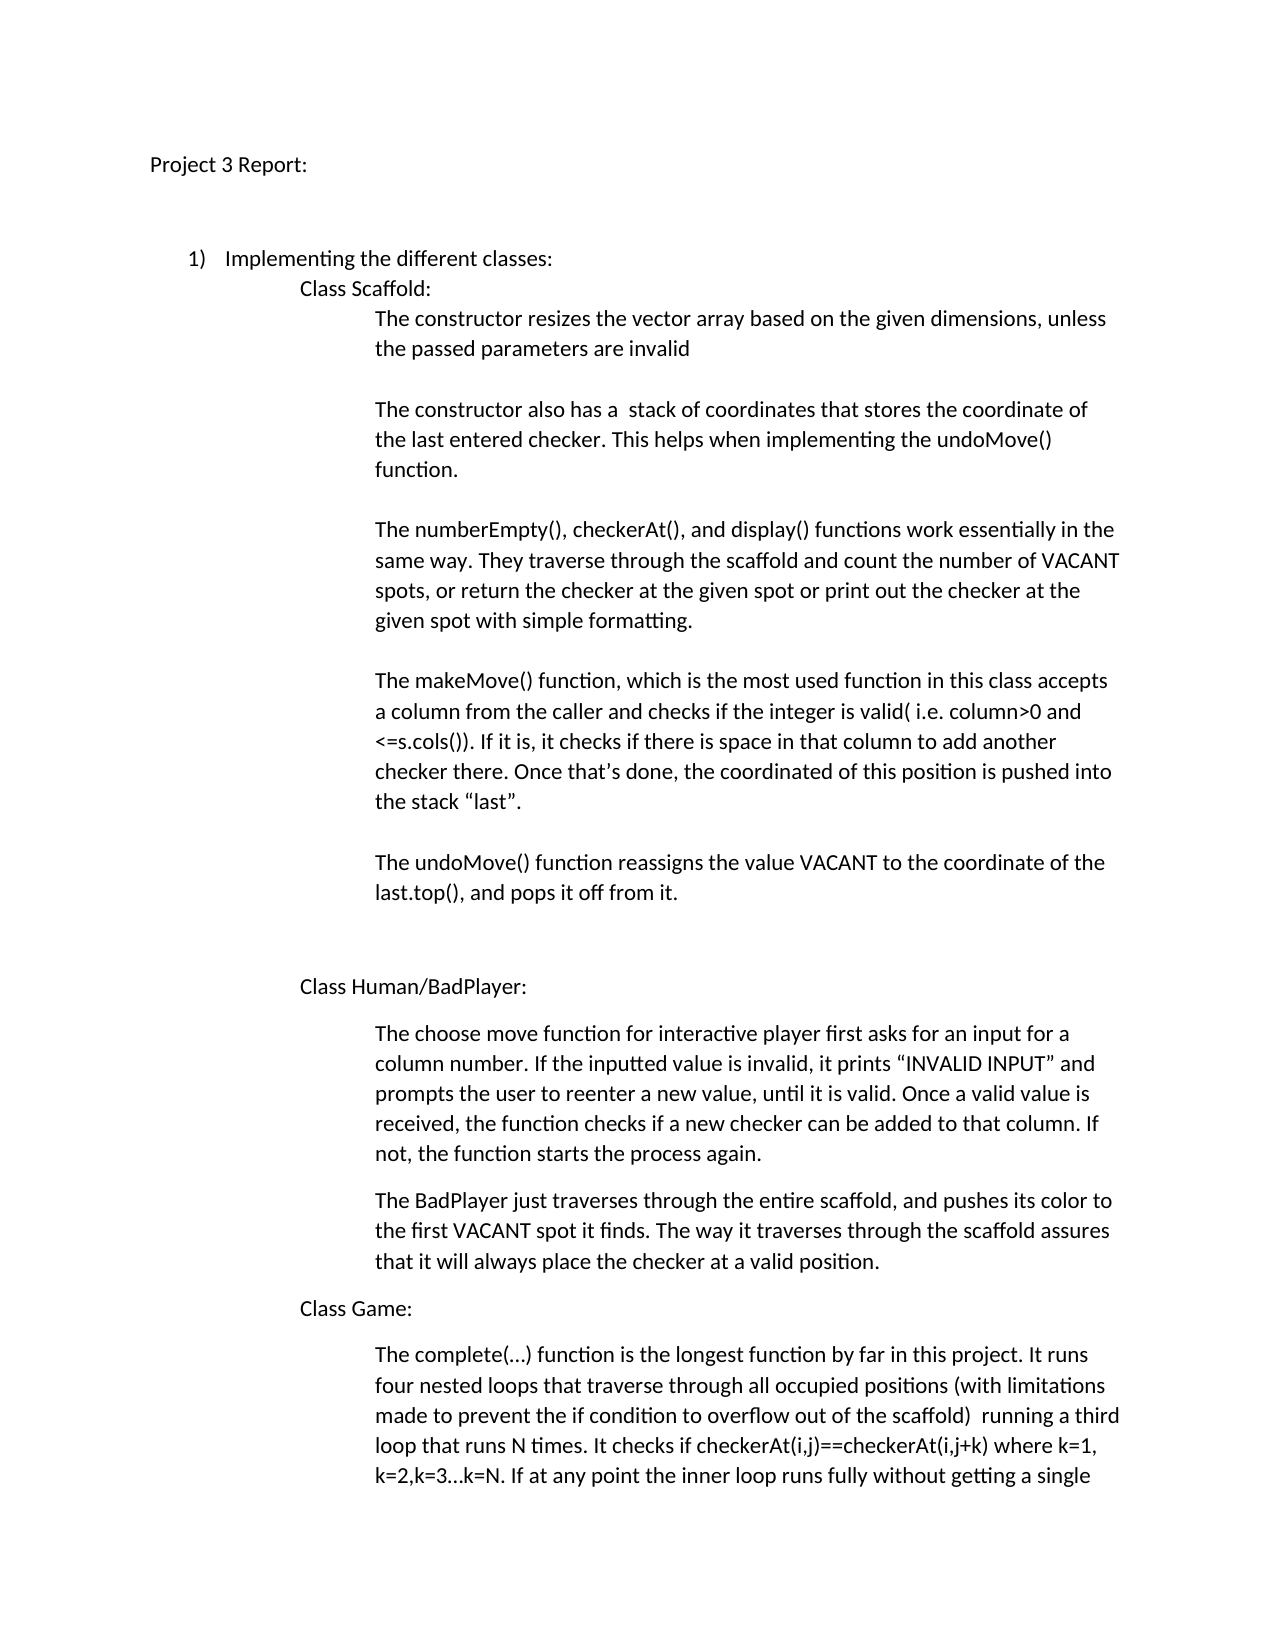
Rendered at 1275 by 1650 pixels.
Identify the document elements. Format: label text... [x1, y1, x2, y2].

list Class Scaffold: [300, 274, 1125, 302]
text Class Human/BadPlayer: [150, 972, 1125, 1000]
list Implementing the different classes: [187, 244, 1125, 272]
list The undoMove() function reassigns the value VACANT to the coordinate of the last.top(), and pops it off from it. [375, 848, 1125, 906]
list The numberEmpty(), checkerAt(), and display() functions work essentially in the same way. They traverse through the scaffold and count the number of VACANT spots, or return the checker at the given spot or print out the checker at the given spot with simple formatting. [375, 516, 1125, 634]
list The constructor also has a stack of coordinates that stores the coordinate of the last entered checker. This helps when implementing the undoMove() function. [375, 395, 1125, 483]
text Project 3 Report: [150, 150, 1125, 178]
text The BadPlayer just traverses through the entire scaffold, and pushes its color to the first VACANT spot it finds. The way it traverses through the scaffold assures that it will always place the checker at a valid position. [375, 1186, 1125, 1275]
text The choose move function for interactive player first asks for an input for a column number. If the inputted value is invalid, it prints “INVALID INPUT” and prompts the user to reenter a new value, until it is valid. Once a valid value is received, the function checks if a new checker can be added to that column. If not, the function starts the process again. [375, 1019, 1125, 1168]
list The makeMove() function, which is the most used function in this class accepts a column from the caller and checks if the integer is valid( i.e. column>0 and <=s.cols()). If it is, it checks if there is space in that column to add another checker there. Once that’s done, the coordinated of this position is pushed into the stack “last”. [375, 667, 1125, 816]
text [375, 1341, 1125, 1489]
text Class Game: [150, 1294, 1125, 1322]
list The constructor resizes the vector array based on the given dimensions, unless the passed parameters are invalid [375, 304, 1125, 362]
